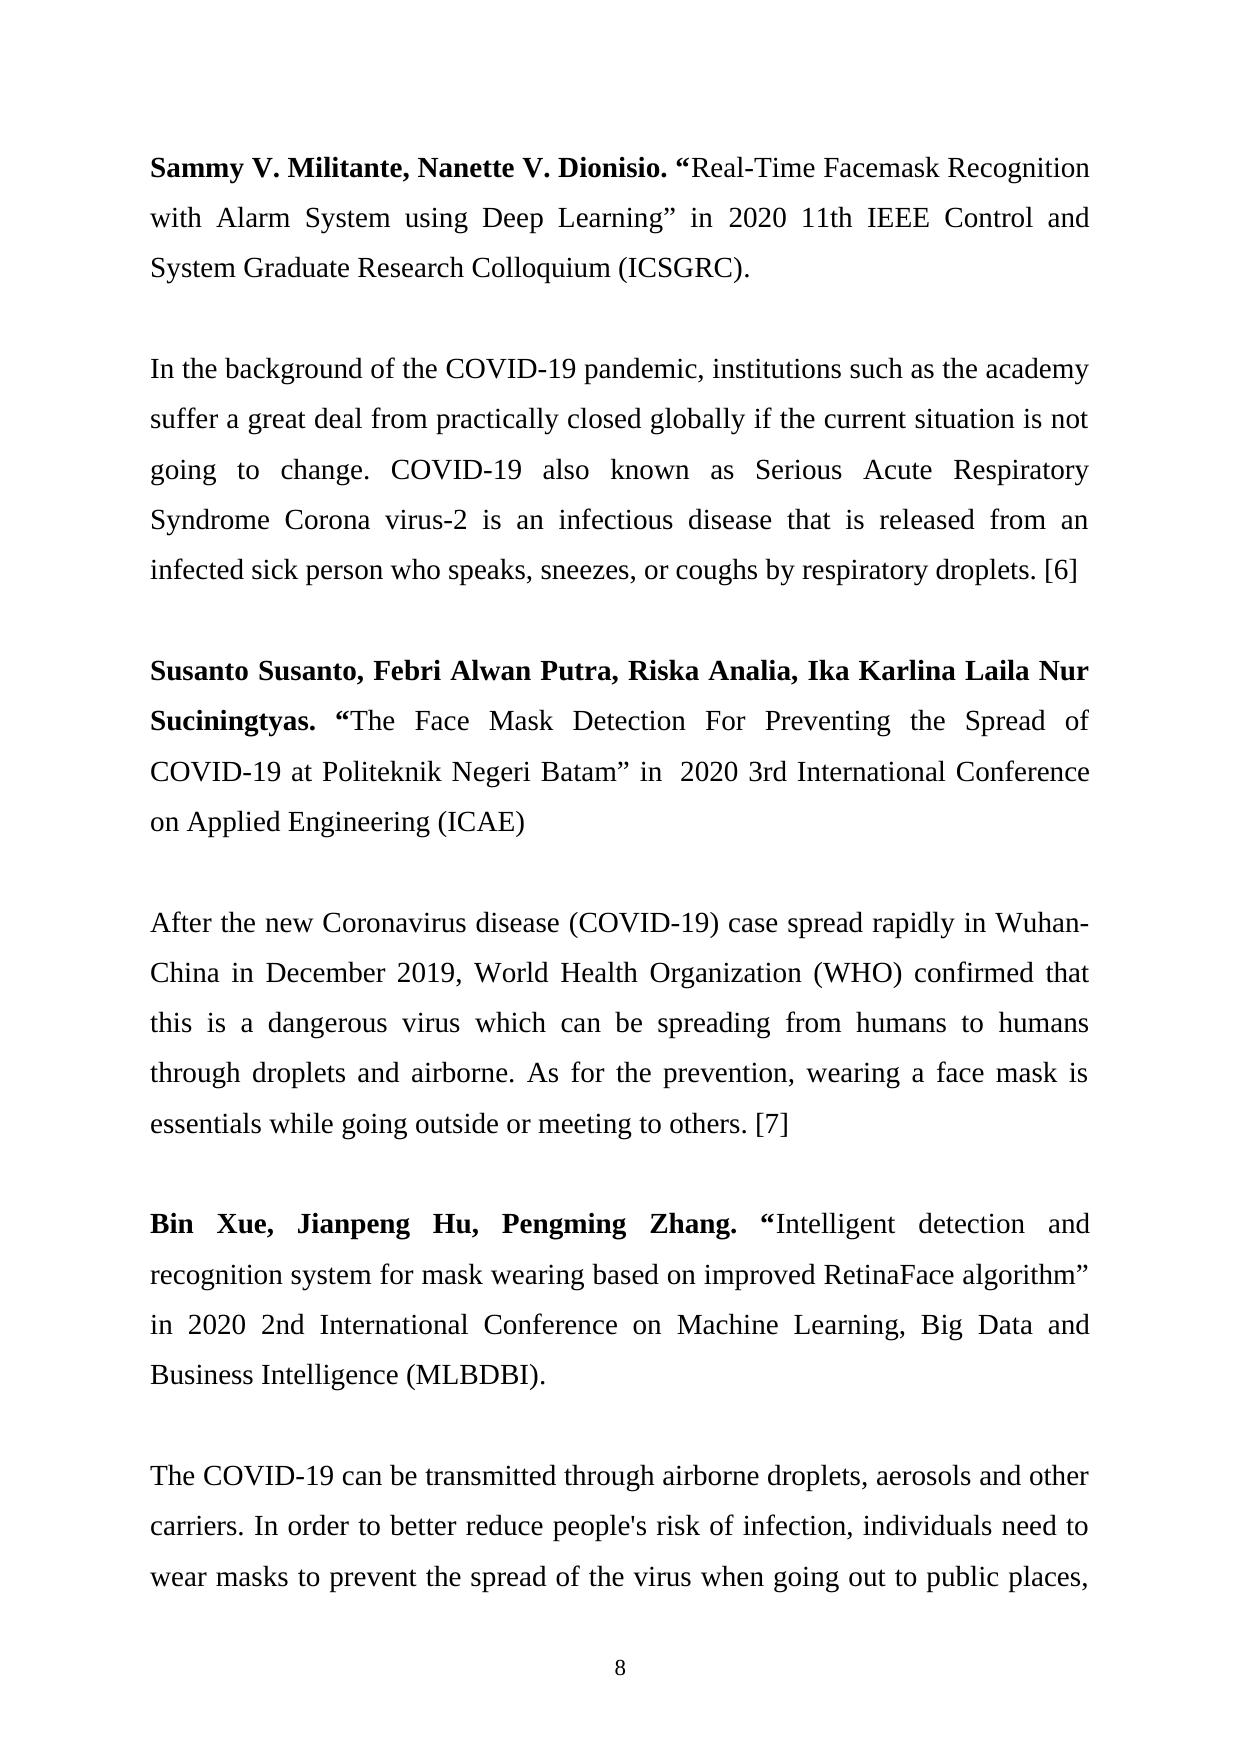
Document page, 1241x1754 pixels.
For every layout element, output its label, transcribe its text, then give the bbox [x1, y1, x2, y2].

text After the new Coronavirus disease (COVID-19) case spread rapidly in Wuhan-China in December 2019, World Health Organization (WHO) confirmed that this is a dangerous virus which can be spreading from humans to humans through droplets and airborne. As for the prevention, wearing a face mask is essentials while going outside or meeting to others. [7] [150, 905, 1090, 1139]
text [150, 1458, 1090, 1592]
text Sammy V. Militante, Nanette V. Dionisio. “Real-Time Facemask Recognition with Alarm System using Deep Learning” in 2020 11th IEEE Control and System Graduate Research Colloquium (ICSGRC). [150, 150, 1090, 284]
text Susanto Susanto, Febri Alwan Putra, Riska Analia, Ika Karlina Laila Nur Suciningtyas. “The Face Mask Detection For Preventing the Spread of COVID-19 at Politeknik Negeri Batam” in 2020 3rd International Conference on Applied Engineering (ICAE) [150, 653, 1090, 838]
text Bin Xue, Jianpeng Hu, Pengming Zhang. “Intelligent detection and recognition system for mask wearing based on improved RetinaFace algorithm” in 2020 2nd International Conference on Machine Learning, Big Data and Business Intelligence (MLBDBI). [150, 1207, 1090, 1391]
text In the background of the COVID-19 pandemic, institutions such as the academy suffer a great deal from practically closed globally if the current situation is not going to change. COVID-19 also known as Serious Acute Respiratory Syndrome Corona virus-2 is an infectious disease that is released from an infected sick person who speaks, sneezes, or coughs by respiratory droplets. [6] [150, 351, 1090, 586]
